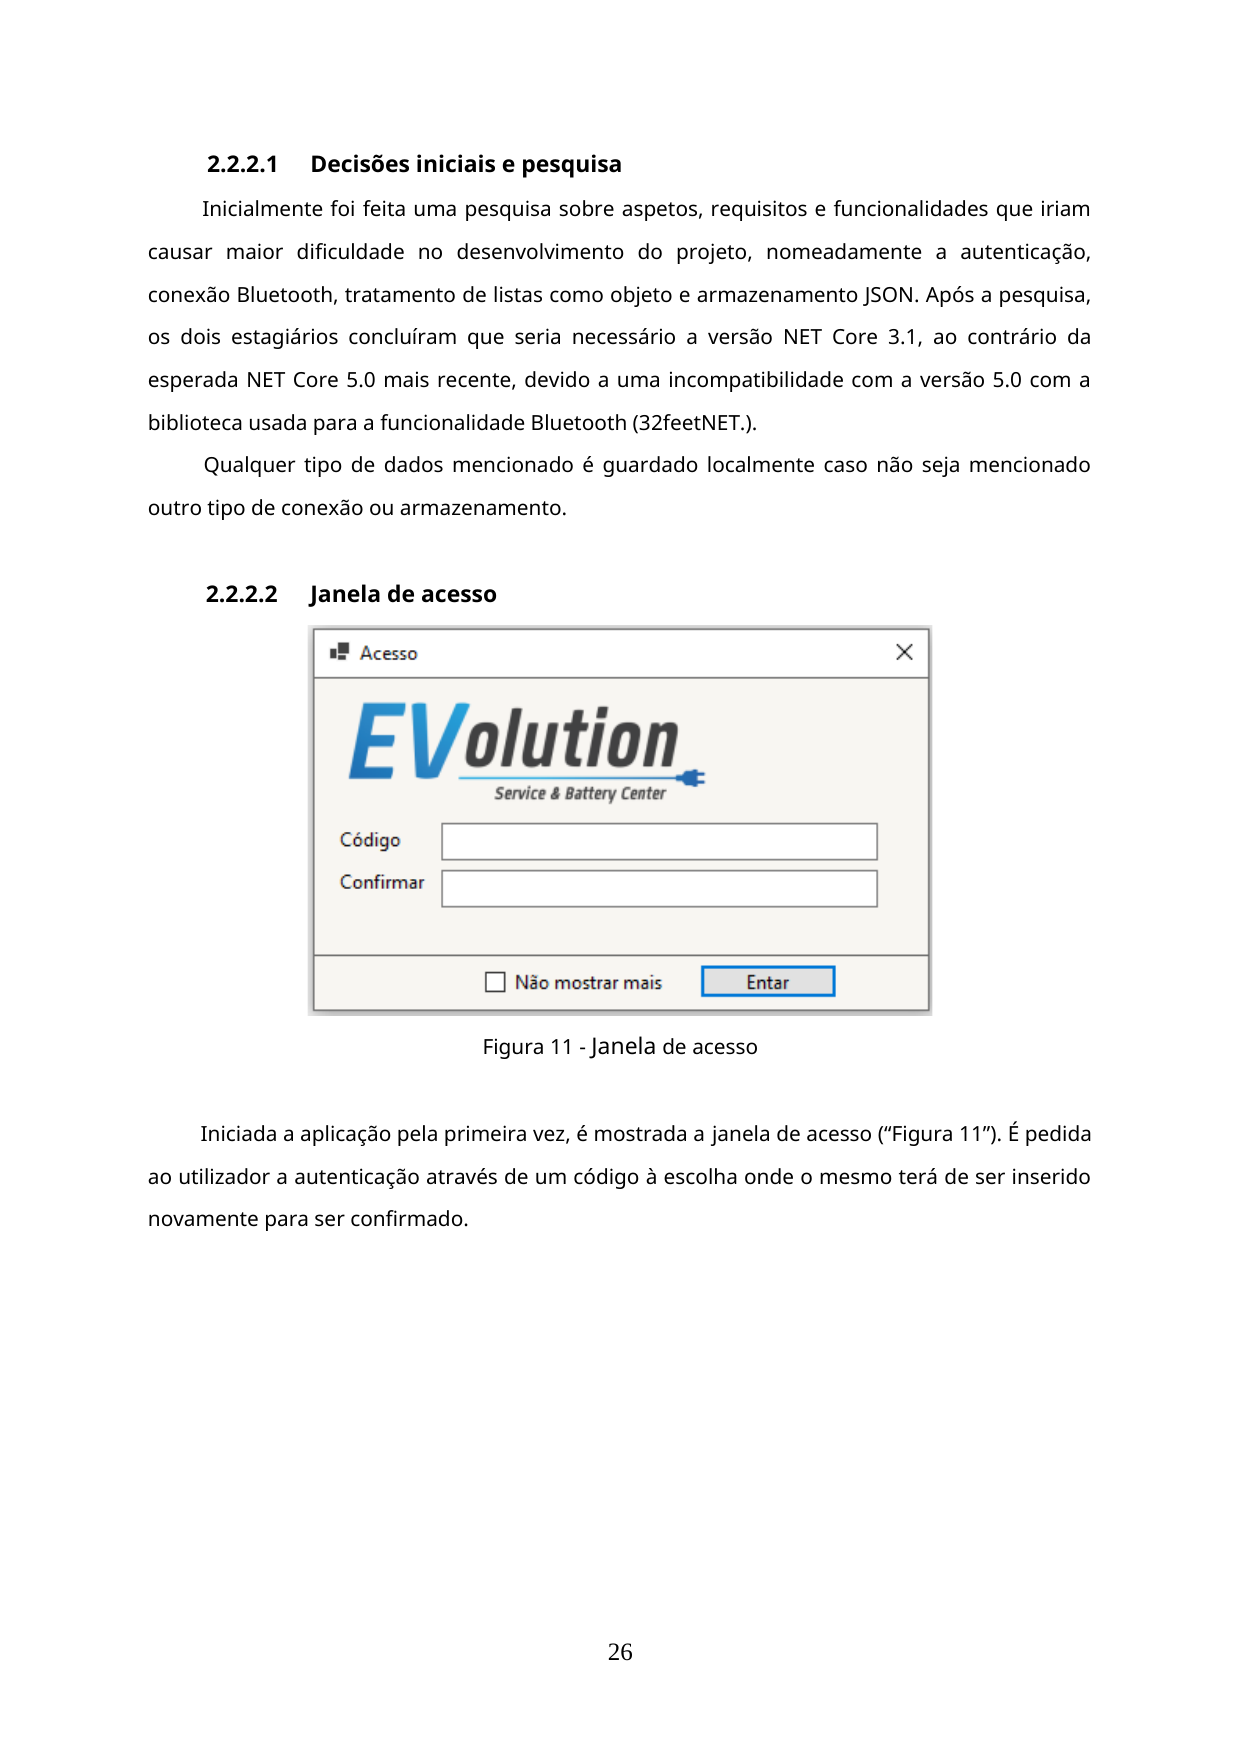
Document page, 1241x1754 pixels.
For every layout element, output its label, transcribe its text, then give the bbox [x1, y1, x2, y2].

list Decisões iniciais e pesquisa [207, 148, 1092, 179]
text Inicialmente foi feita uma pesquisa sobre aspetos, requisitos e funcionalidades que iriam causar maior dificuldade no desenvolvimento do projeto, nomeadamente a autenticação, conexão Bluetooth, tratamento de listas como objeto e armazenamento JSON. Após a pesquisa, os dois estagiários concluíram que seria necessário a versão NET Core 3.1, ao contrário da esperada NET Core 5.0 mais recente, devido a uma incompatibilidade com a versão 5.0 com a biblioteca usada para a funcionalidade Bluetooth (32feetNET.). [148, 194, 1092, 436]
text Figura 11 - Janela de acesso [148, 1030, 1092, 1061]
text Qualquer tipo de dados mencionado é guardado localmente caso não seja mencionado outro tipo de conexão ou armazenamento. [148, 450, 1092, 521]
picture [307, 625, 933, 1016]
text Iniciada a aplicação pela primeira vez, é mostrada a janela de acesso (“Figura 11”). É pedida ao utilizador a autenticação através de um código à escolha onde o mesmo terá de ser inserido novamente para ser confirmado. [148, 1119, 1092, 1233]
list Janela de acesso [206, 578, 1092, 609]
